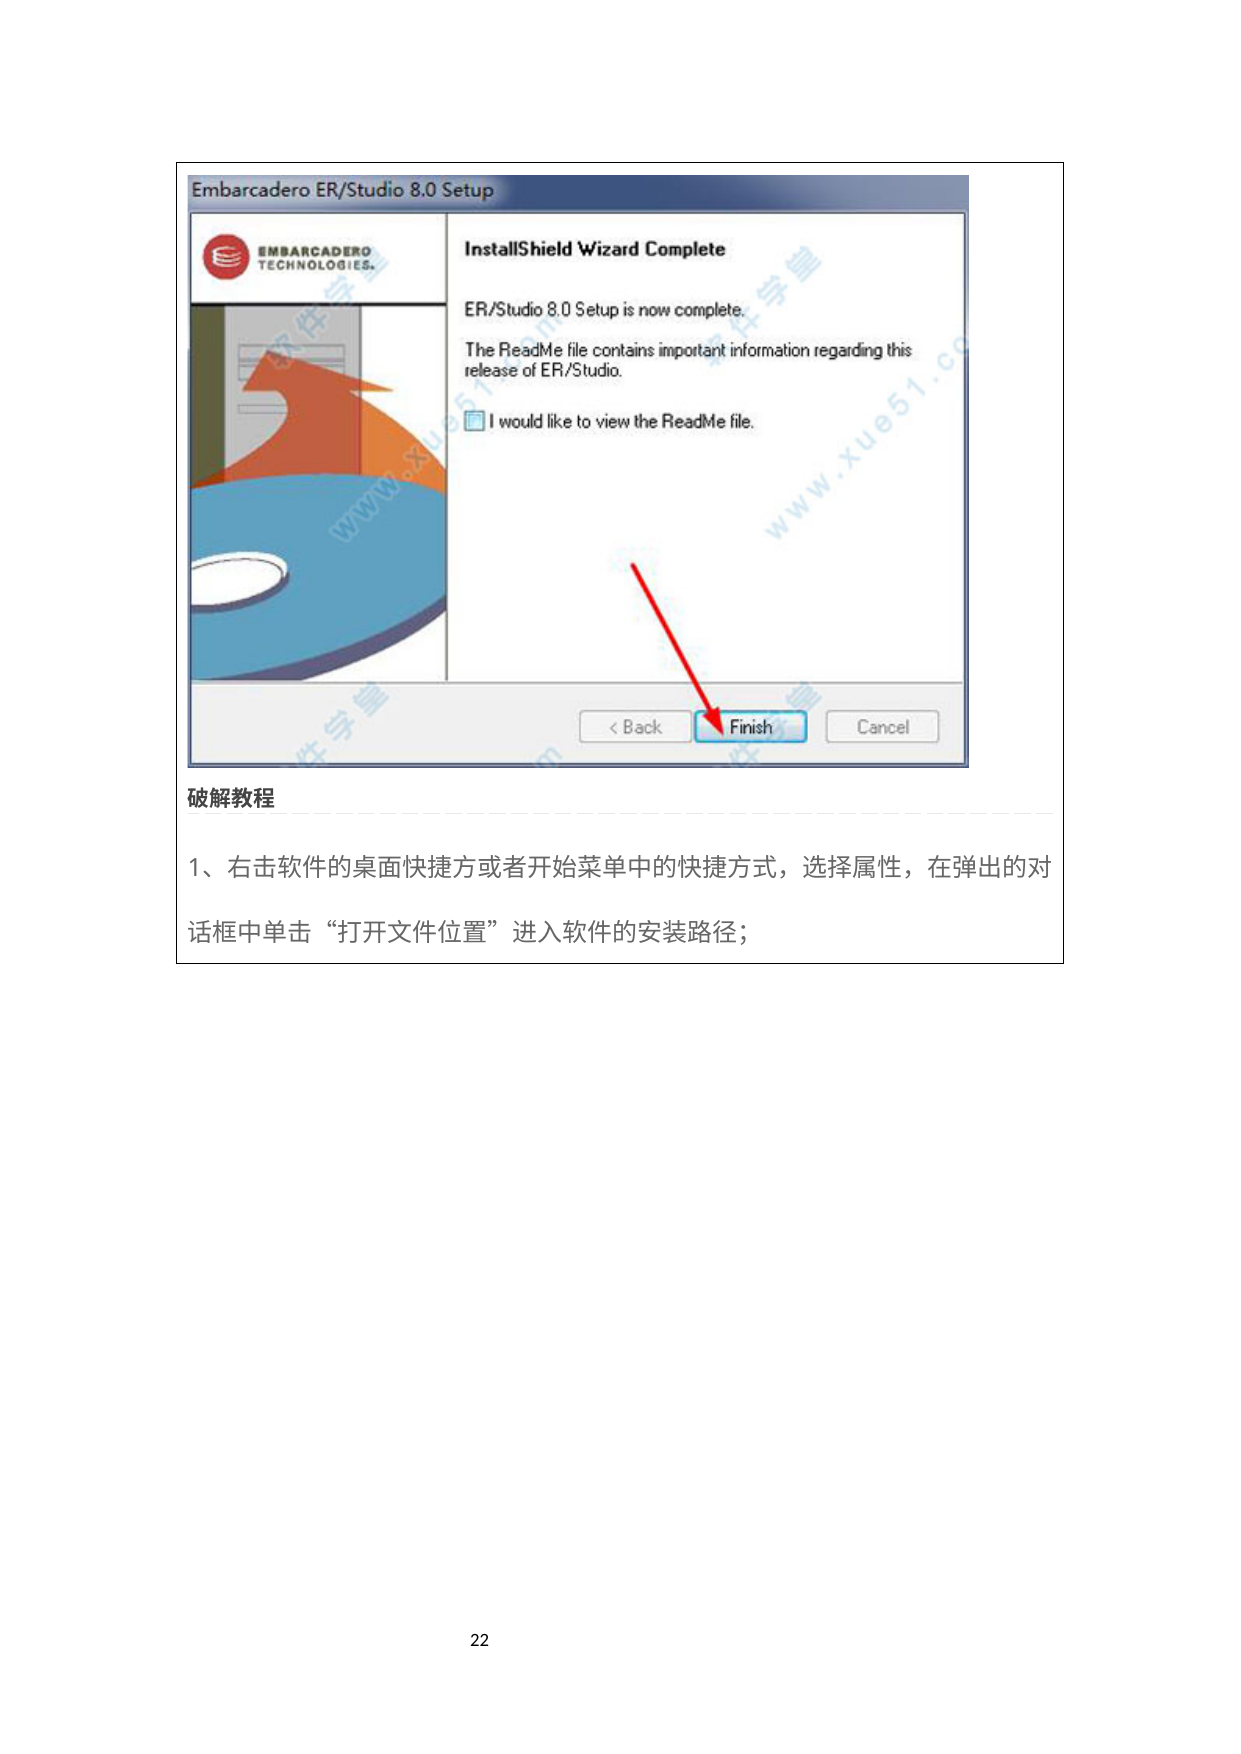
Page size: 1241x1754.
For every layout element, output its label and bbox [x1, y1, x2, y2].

picture [187, 175, 969, 768]
table_header [177, 163, 1063, 963]
